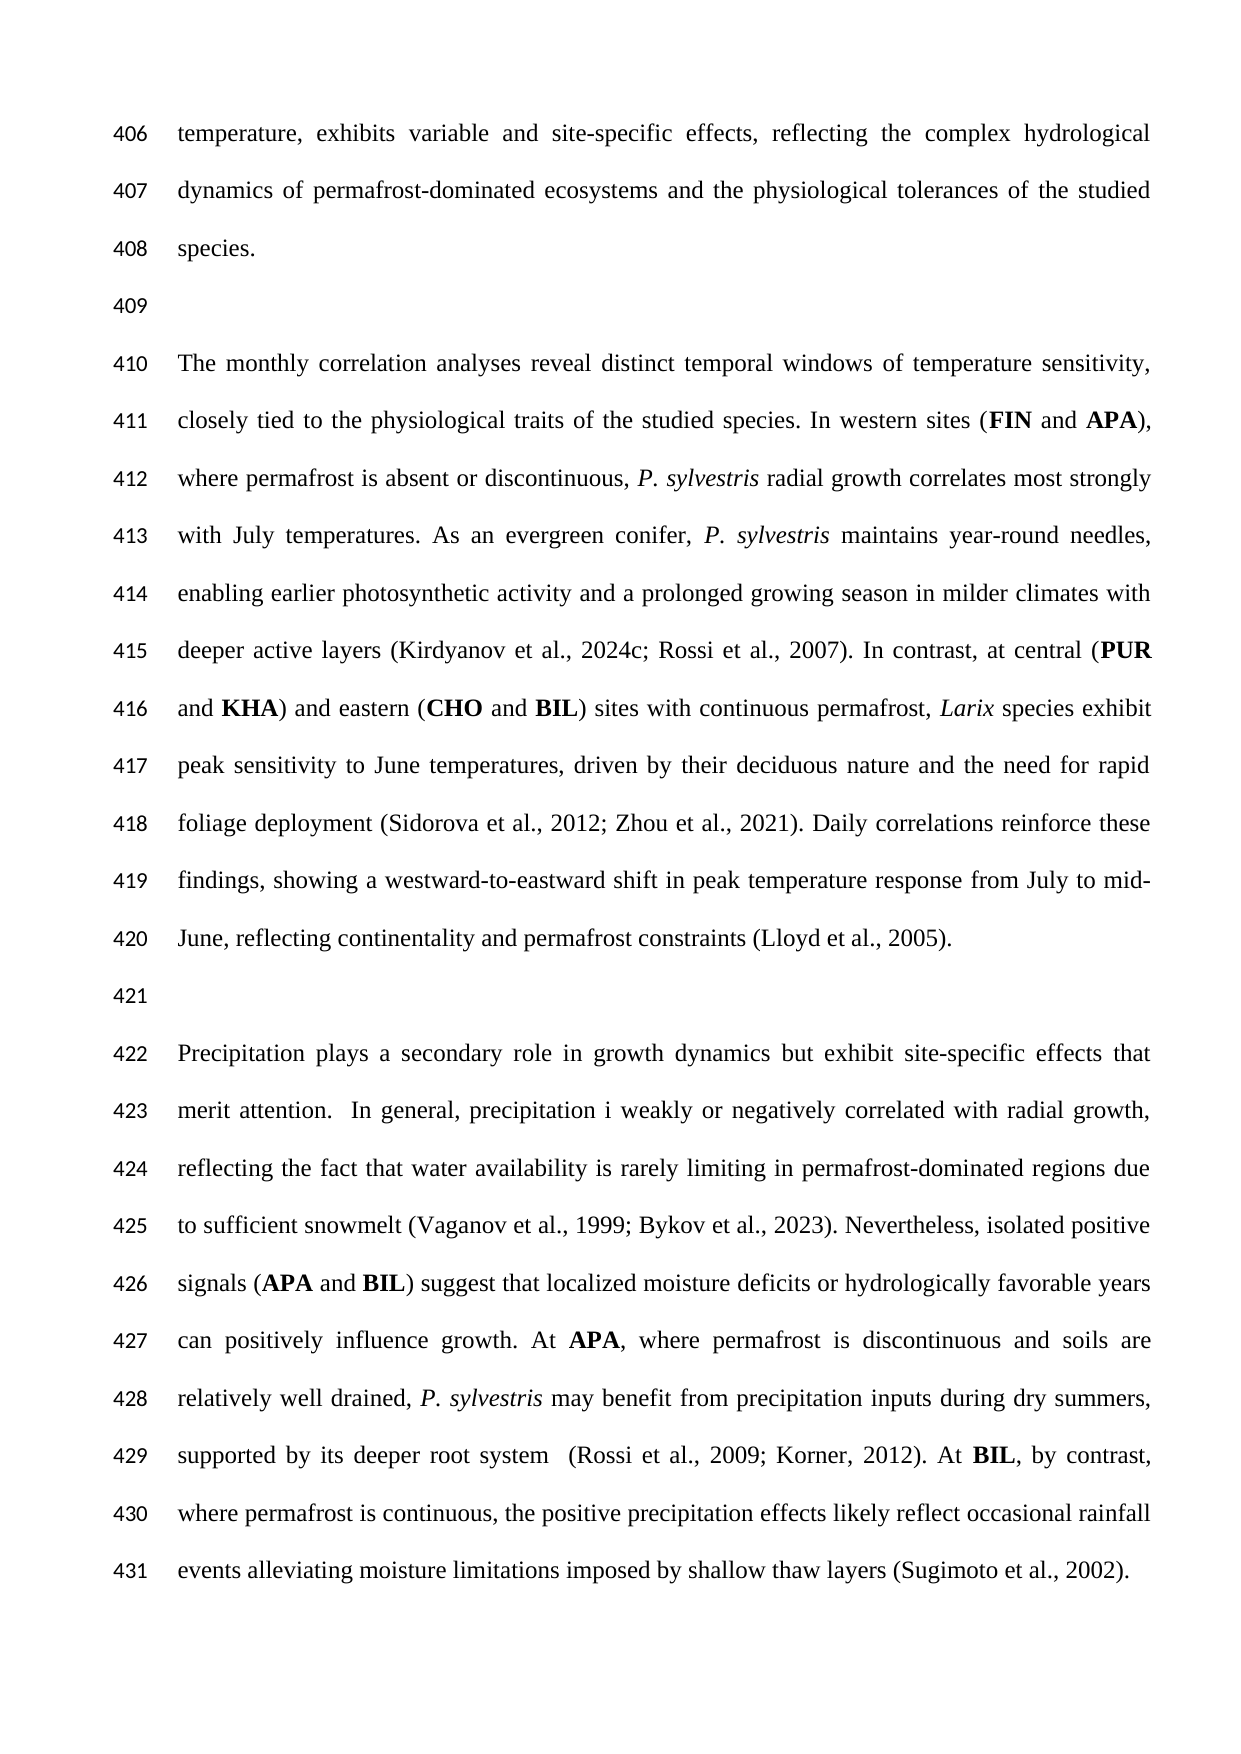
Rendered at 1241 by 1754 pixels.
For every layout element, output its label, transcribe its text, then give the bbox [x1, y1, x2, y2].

text The monthly correlation analyses reveal distinct temporal windows of temperature sensitivity, closely tied to the physiological traits of the studied species. In western sites (FIN and APA), where permafrost is absent or discontinuous, P. sylvestris radial growth correlates most strongly with July temperatures. As an evergreen conifer, P. sylvestris maintains year-round needles, enabling earlier photosynthetic activity and a prolonged growing season in milder climates with deeper active layers (Kirdyanov et al., 2024c; Rossi et al., 2007). In contrast, at central (PUR and KHA) and eastern (CHO and BIL) sites with continuous permafrost, Larix species exhibit peak sensitivity to June temperatures, driven by their deciduous nature and the need for rapid foliage deployment (Sidorova et al., 2012; Zhou et al., 2021). Daily correlations reinforce these findings, showing a westward-to-eastward shift in peak temperature response from July to mid-June, reflecting continentality and permafrost constraints (Lloyd et al., 2005). [177, 348, 1152, 952]
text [177, 118, 1152, 262]
text Precipitation plays a secondary role in growth dynamics but exhibit site-specific effects that merit attention. In general, precipitation i weakly or negatively correlated with radial growth, reflecting the fact that water availability is rarely limiting in permafrost-dominated regions due to sufficient snowmelt (Vaganov et al., 1999; Bykov et al., 2023). Nevertheless, isolated positive signals (APA and BIL) suggest that localized moisture deficits or hydrologically favorable years can positively influence growth. At APA, where permafrost is discontinuous and soils are relatively well drained, P. sylvestris may benefit from precipitation inputs during dry summers, supported by its deeper root system (Rossi et al., 2009; Korner, 2012). At BIL, by contrast, where permafrost is continuous, the positive precipitation effects likely reflect occasional rainfall events alleviating moisture limitations imposed by shallow thaw layers (Sugimoto et al., 2002). [177, 1038, 1152, 1584]
